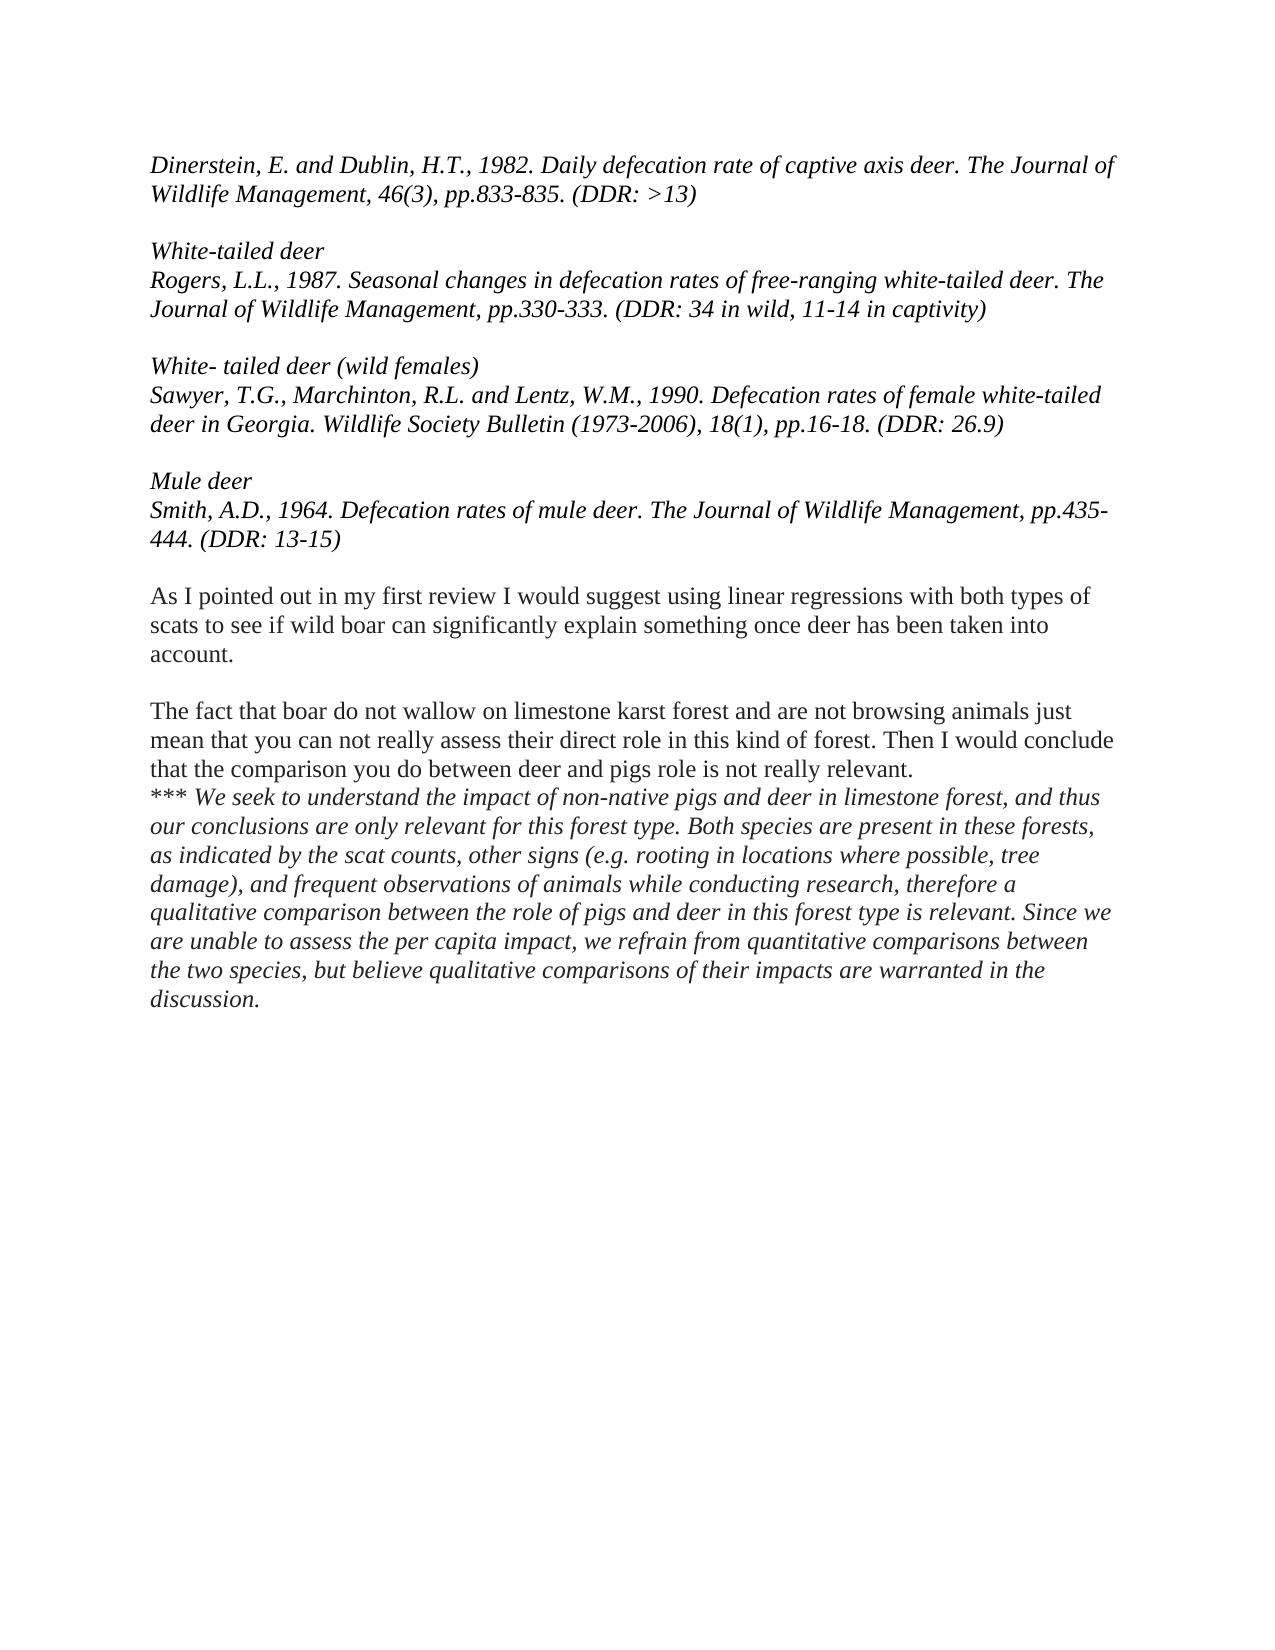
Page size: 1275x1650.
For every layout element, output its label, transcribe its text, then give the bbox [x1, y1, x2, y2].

text Sawyer, T.G., Marchinton, R.L. and Lentz, W.M., 1990. Defecation rates of female white-tailed deer in Georgia. Wildlife Society Bulletin (1973-2006), 18(1), pp.16-18. (DDR: 26.9) [150, 380, 1125, 437]
text As I pointed out in my first review I would suggest using linear regressions with both types of scats to see if wild boar can significantly explain something once deer has been taken into account. [150, 581, 1125, 696]
text White- tailed deer (wild females) [150, 351, 1125, 380]
text The fact that boar do not wallow on limestone karst forest and are not browsing animals just mean that you can not really assess their direct role in this kind of forest. Then I would conclude that the comparison you do between deer and pigs role is not really relevant. [914, 696, 1125, 782]
text Smith, A.D., 1964. Defecation rates of mule deer. The Journal of Wildlife Management, pp.435-444. (DDR: 13-15) [150, 495, 1125, 581]
text White-tailed deer [150, 236, 1125, 265]
text Rogers, L.L., 1987. Seasonal changes in defecation rates of free-ranging white-tailed deer. The Journal of Wildlife Management, pp.330-333. (DDR: 34 in wild, 11-14 in captivity) [150, 265, 1125, 322]
text Dinerstein, E. and Dublin, H.T., 1982. Daily defecation rate of captive axis deer. The Journal of Wildlife Management, 46(3), pp.833-835. (DDR: >13) [150, 150, 1125, 207]
text Mule deer [150, 466, 1125, 495]
text *** We seek to understand the impact of non-native pigs and deer in limestone forest, and thus our conclusions are only relevant for this forest type. Both species are present in these forests, as indicated by the scat counts, other signs (e.g. rooting in locations where possible, tree damage), and frequent observations of animals while conducting research, therefore a qualitative comparison between the role of pigs and deer in this forest type is relevant. Since we are unable to assess the per capita impact, we refrain from quantitative comparisons between the two species, but believe qualitative comparisons of their impacts are warranted in the discussion. [150, 782, 1125, 1012]
